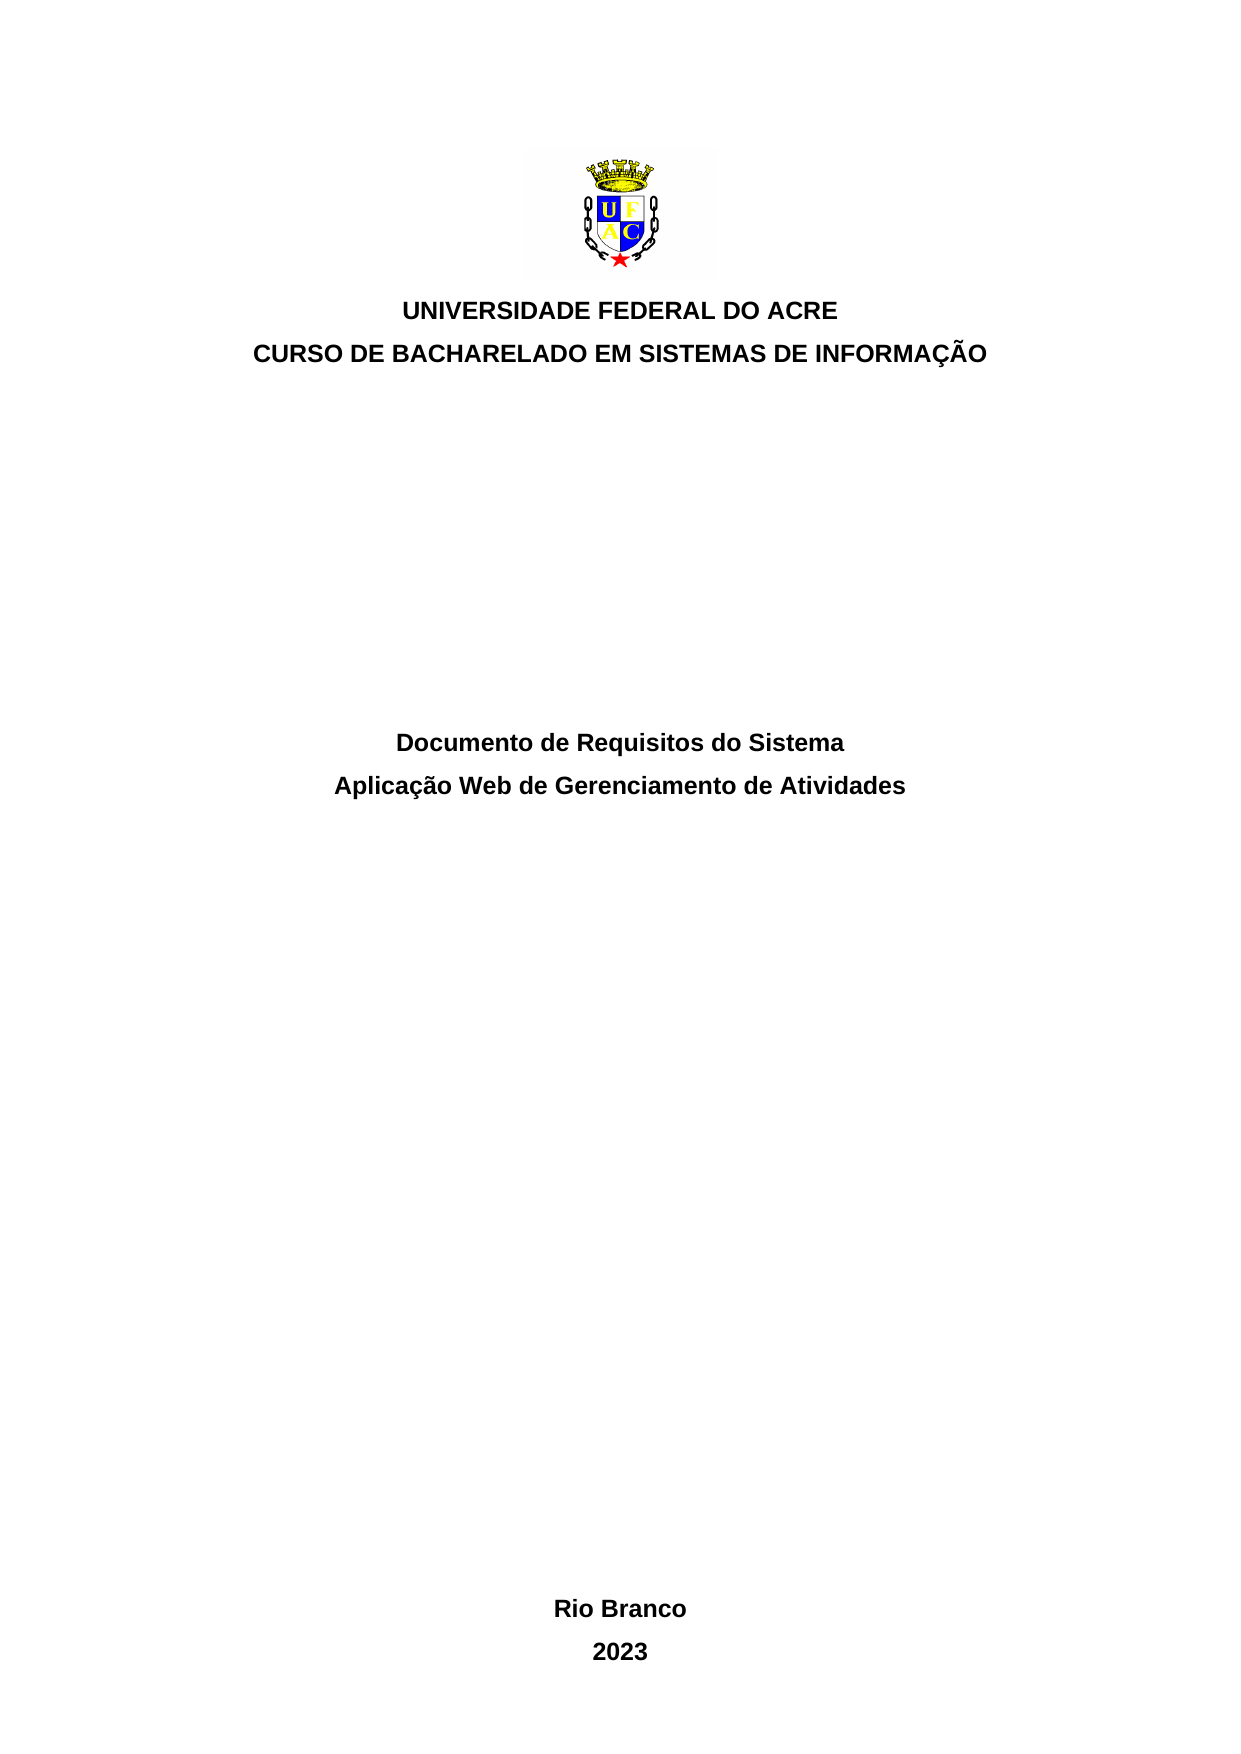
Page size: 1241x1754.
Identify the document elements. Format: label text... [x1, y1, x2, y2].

text CURSO DE BACHARELADO EM SISTEMAS DE INFORMAÇÃO [177, 339, 1063, 368]
text Documento de Requisitos do Sistema [177, 727, 1063, 756]
text Aplicação Web de Gerenciamento de Atividades [177, 771, 1063, 799]
text UNIVERSIDADE FEDERAL DO ACRE [177, 296, 1063, 325]
picture [522, 147, 718, 282]
